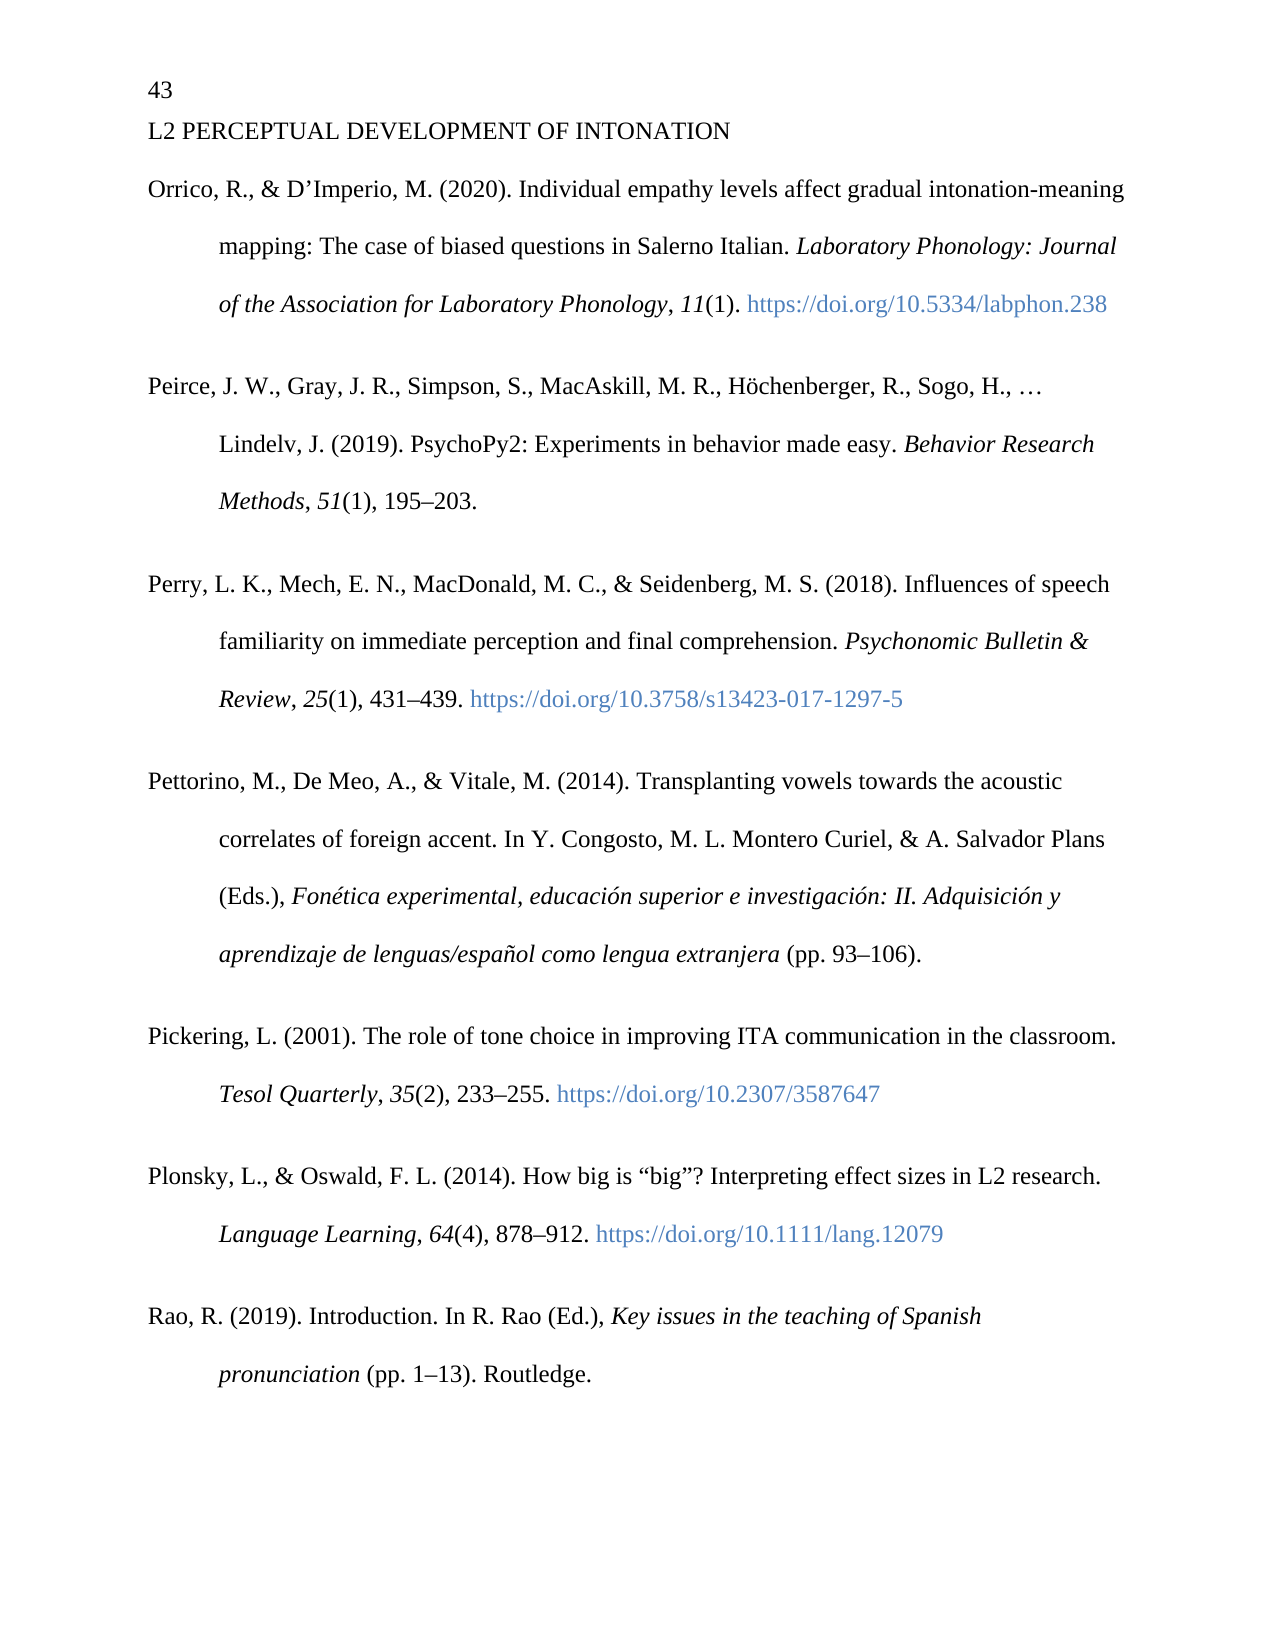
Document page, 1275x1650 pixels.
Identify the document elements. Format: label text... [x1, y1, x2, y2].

text Orrico, R., & D’Imperio, M. (2020). Individual empathy levels affect gradual intonation-meaning mapping: The case of biased questions in Salerno Italian. Laboratory Phonology: Journal of the Association for Laboratory Phonology, 11(1). https://doi.org/10.5334/labphon.238 [148, 174, 1127, 317]
text Pickering, L. (2001). The role of tone choice in improving ITA communication in the classroom. Tesol Quarterly, 35(2), 233–255. https://doi.org/10.2307/3587647 [148, 1021, 1127, 1107]
text Peirce, J. W., Gray, J. R., Simpson, S., MacAskill, M. R., Höchenberger, R., Sogo, H., … Lindelv, J. (2019). PsychoPy2: Experiments in behavior made easy. Behavior Research Methods, 51(1), 195–203. [148, 371, 1127, 515]
text Pettorino, M., De Meo, A., & Vitale, M. (2014). Transplanting vowels towards the acoustic correlates of foreign accent. In Y. Congosto, M. L. Montero Curiel, & A. Salvador Plans (Eds.), Fonética experimental, educación superior e investigación: II. Adquisición y aprendizaje de lenguas/español como lengua extranjera (pp. 93–106). [148, 766, 1127, 967]
text Rao, R. (2019). Introduction. In R. Rao (Ed.), Key issues in the teaching of Spanish pronunciation (pp. 1–13). Routledge. [148, 1301, 1127, 1387]
text Plonsky, L., & Oswald, F. L. (2014). How big is “big”? Interpreting effect sizes in L2 research. Language Learning, 64(4), 878–912. https://doi.org/10.1111/lang.12079 [148, 1161, 1127, 1247]
text Perry, L. K., Mech, E. N., MacDonald, M. C., & Seidenberg, M. S. (2018). Influences of speech familiarity on immediate perception and final comprehension. Psychonomic Bulletin & Review, 25(1), 431–439. https://doi.org/10.3758/s13423-017-1297-5 [148, 569, 1127, 712]
